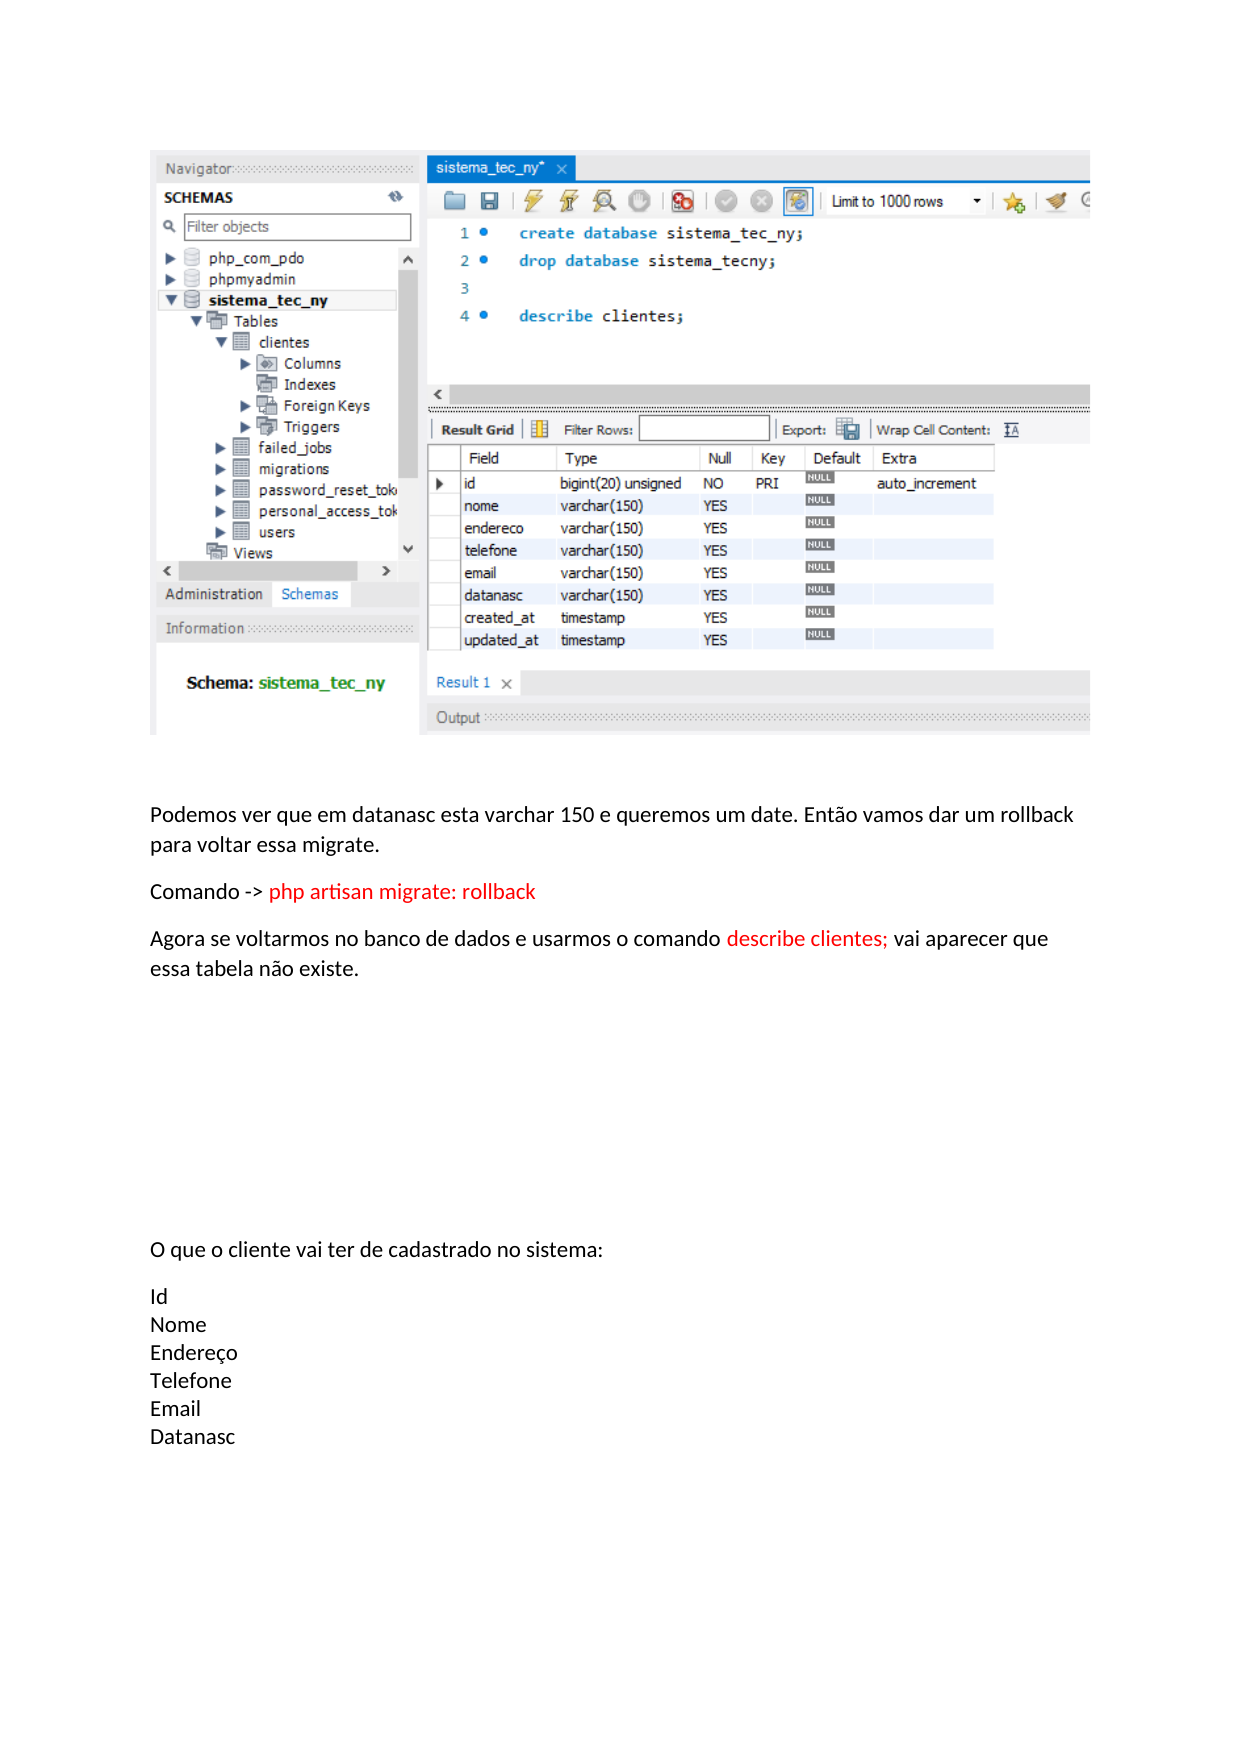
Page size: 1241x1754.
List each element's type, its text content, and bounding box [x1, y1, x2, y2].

text Endereço [150, 1338, 1090, 1366]
text Telefone [150, 1366, 1090, 1394]
text O que o cliente vai ter de cadastrado no sistema: [150, 1236, 1090, 1263]
text Email [150, 1394, 1090, 1422]
text Agora se voltarmos no banco de dados e usarmos o comando describe clientes; vai aparecer que essa tabela não existe. [150, 924, 1090, 982]
text Comando -> php artisan migrate: rollback [150, 877, 1090, 905]
text Id [150, 1282, 1090, 1310]
text Datanasc [150, 1422, 1090, 1451]
text Podemos ver que em datanasc esta varchar 150 e queremos um date. Então vamos dar um rollback para voltar essa migrate. [150, 800, 1090, 858]
text Nome [150, 1310, 1090, 1338]
picture [150, 150, 1091, 735]
